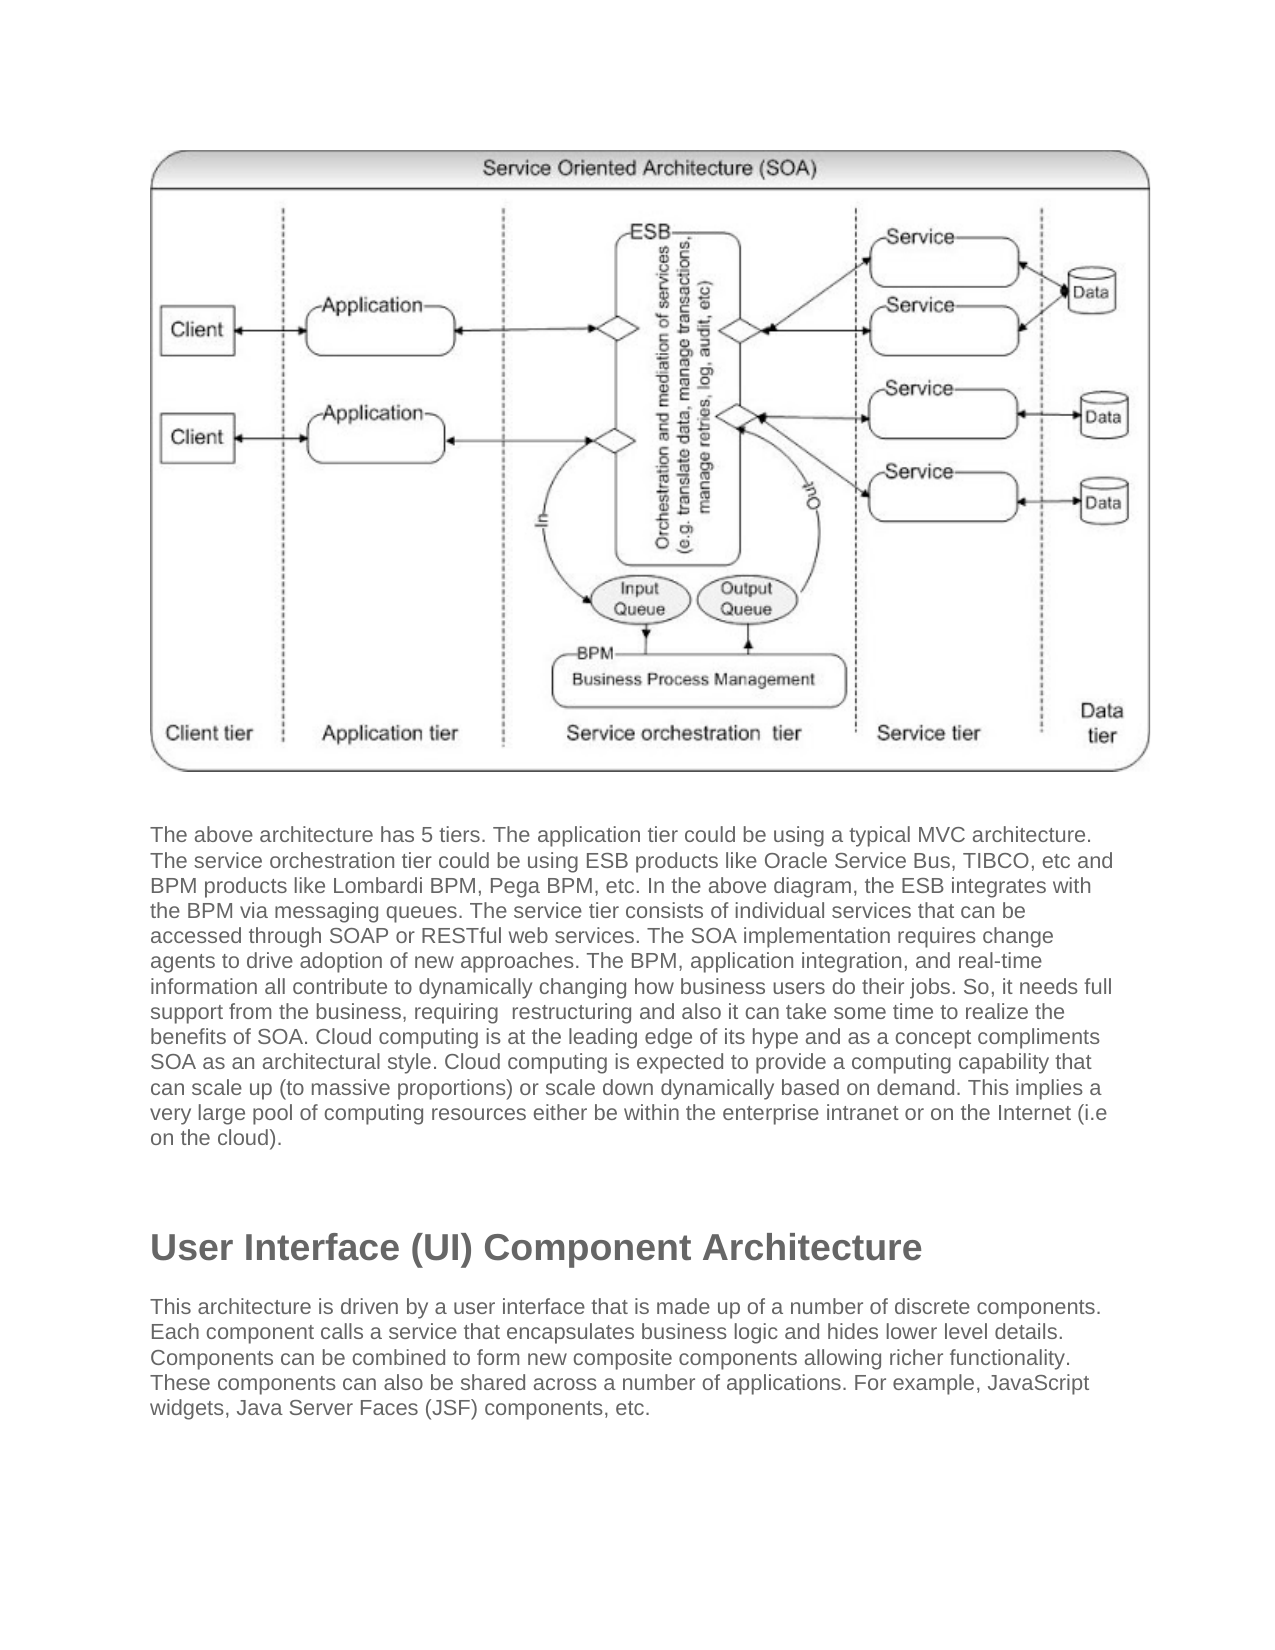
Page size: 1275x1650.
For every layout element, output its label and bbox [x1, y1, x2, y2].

picture [150, 150, 1150, 772]
text [150, 772, 1125, 1445]
